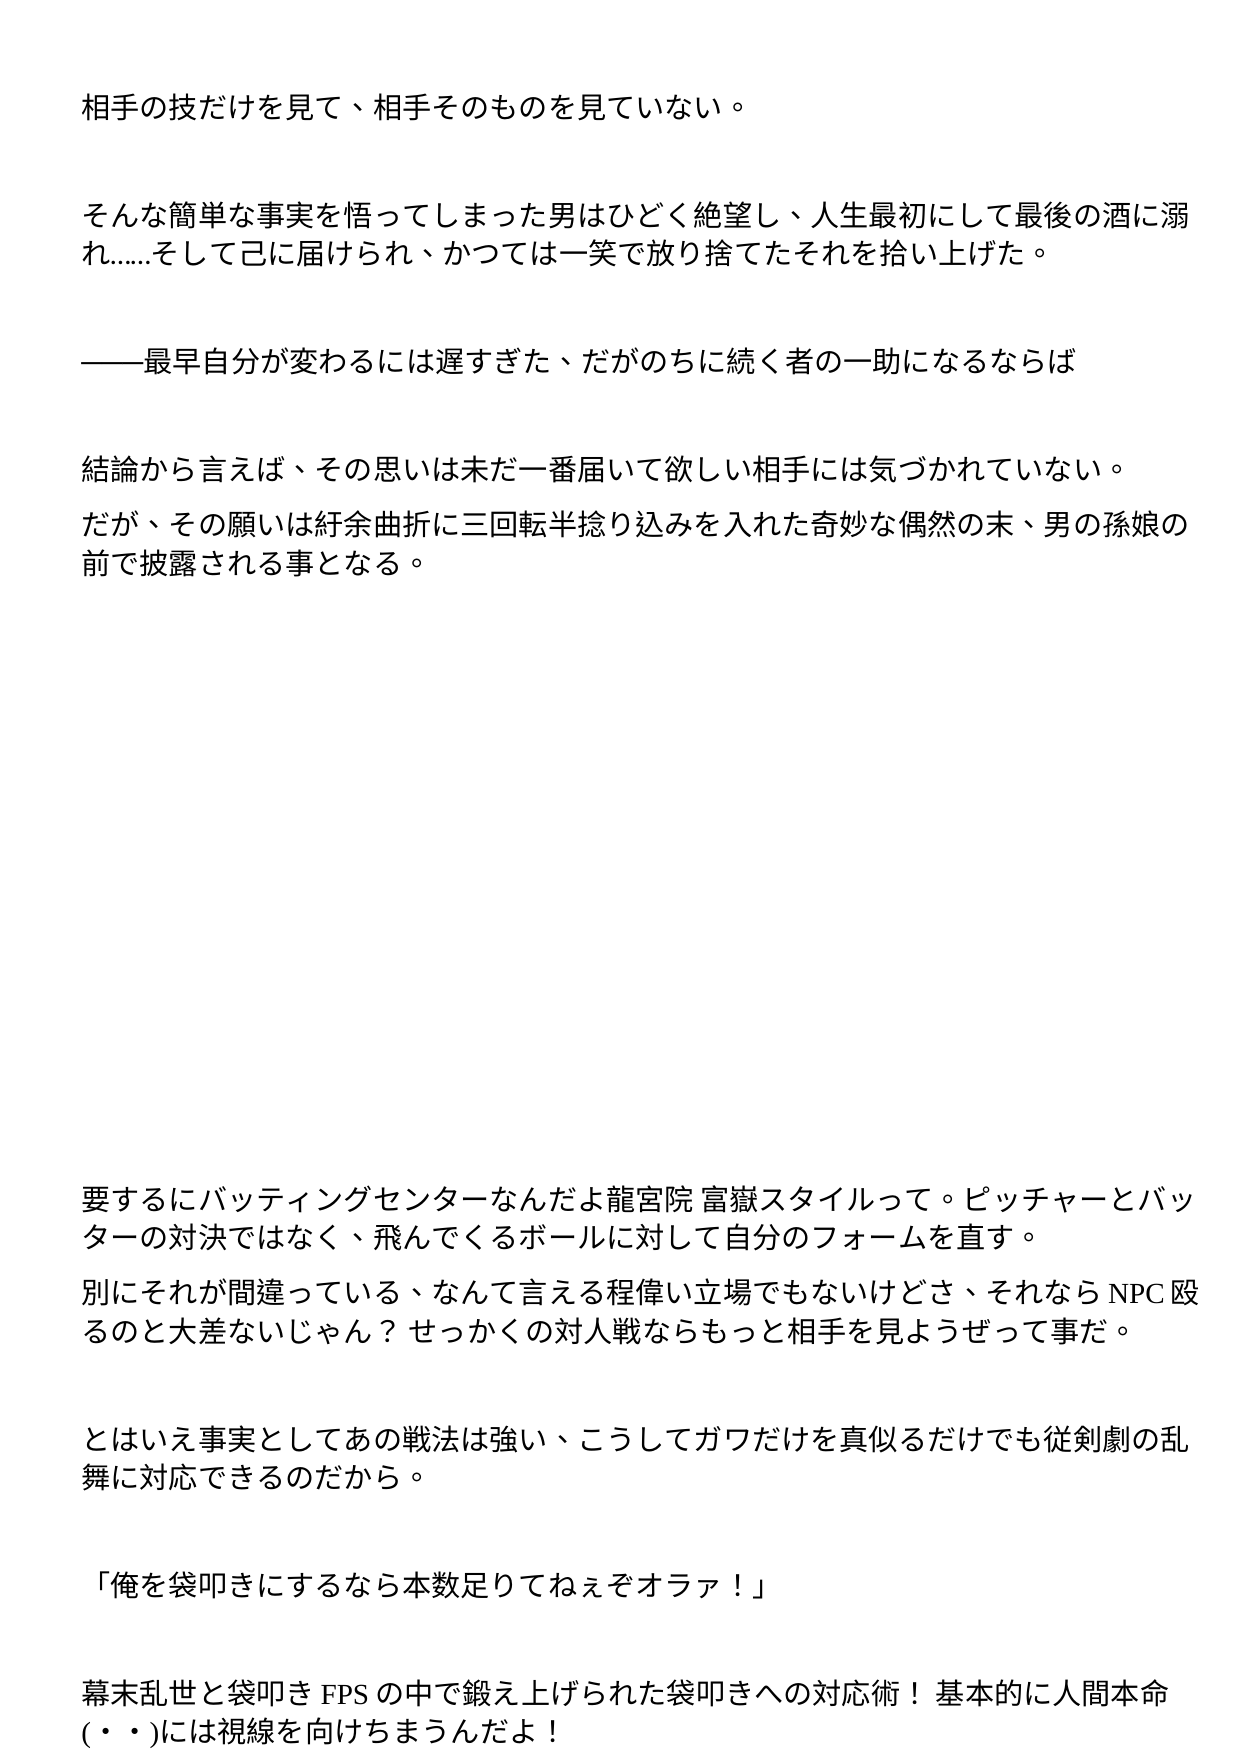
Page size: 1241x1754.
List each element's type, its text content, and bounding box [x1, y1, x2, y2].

text 結論から言えば、その思いは未だ一番届いて欲しい相手には気づかれていない。 [81, 452, 1215, 488]
text だが、その願いは紆余曲折に三回転半捻り込みを入れた奇妙な偶然の末、男の孫娘の前で披露される事となる。 [81, 507, 1215, 581]
text 別にそれが間違っている、なんて言える程偉い立場でもないけどさ、それならNPC殴るのと大差ないじゃん？ せっかくの対人戦ならもっと相手を見ようぜって事だ。 [81, 1275, 1215, 1349]
text 相手の技だけを見て、相手そのものを見ていない。 [81, 90, 1215, 126]
text 幕末乱世と袋叩きFPSの中で鍛え上げられた袋叩きへの対応術！ 基本的に人間本命(・・)には視線を向けちまうんだよ！ [81, 1676, 1215, 1750]
text そんな簡単な事実を悟ってしまった男はひどく絶望し、人生最初にして最後の酒に溺れ……そして己に届けられ、かつては一笑で放り捨てたそれを拾い上げた。 [81, 198, 1215, 272]
text ───最早自分が変わるには遅すぎた、だがのちに続く者の一助になるならば [81, 344, 1215, 380]
text 要するにバッティングセンターなんだよ龍宮院 富嶽スタイルって。ピッチャーとバッターの対決ではなく、飛んでくるボールに対して自分のフォームを直す。 [81, 1182, 1215, 1256]
text とはいえ事実としてあの戦法は強い、こうしてガワだけを真似るだけでも従剣劇の乱舞に対応できるのだから。 [81, 1422, 1215, 1496]
text 「俺を袋叩きにするなら本数足りてねぇぞオラァ！」 [81, 1568, 1215, 1604]
